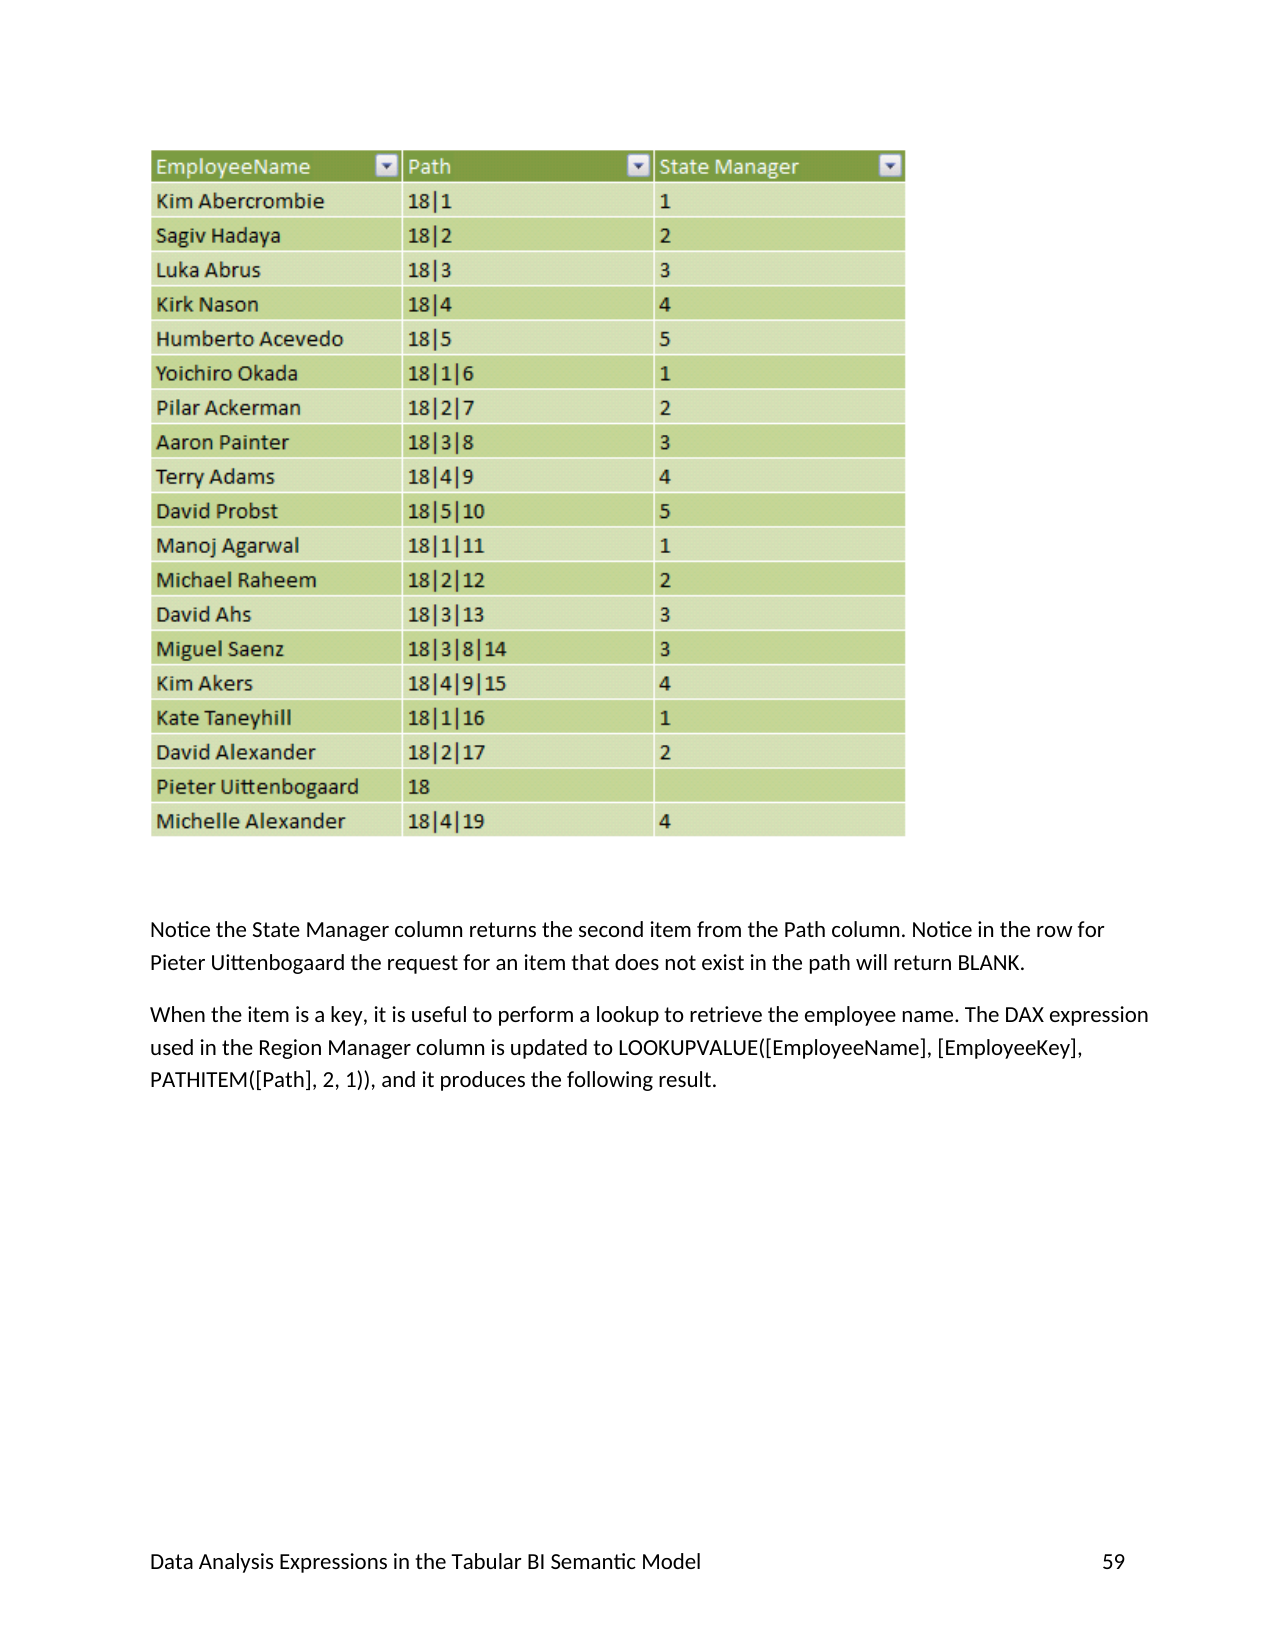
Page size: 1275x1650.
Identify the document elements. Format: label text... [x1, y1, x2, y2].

text When the item is a key, it is useful to perform a lookup to retrieve the employee name. The DAX expression used in the Region Manager column is updated to LOOKUPVALUE([EmployeeName], [EmployeeKey], PATHITEM([Path], 2, 1)), and it produces the following result. [150, 1001, 1162, 1093]
picture [150, 150, 907, 838]
text Notice the State Manager column returns the second item from the Path column. Notice in the row for Pieter Uittenbogaard the request for an item that does not exist in the path will return BLANK. [150, 915, 1162, 976]
